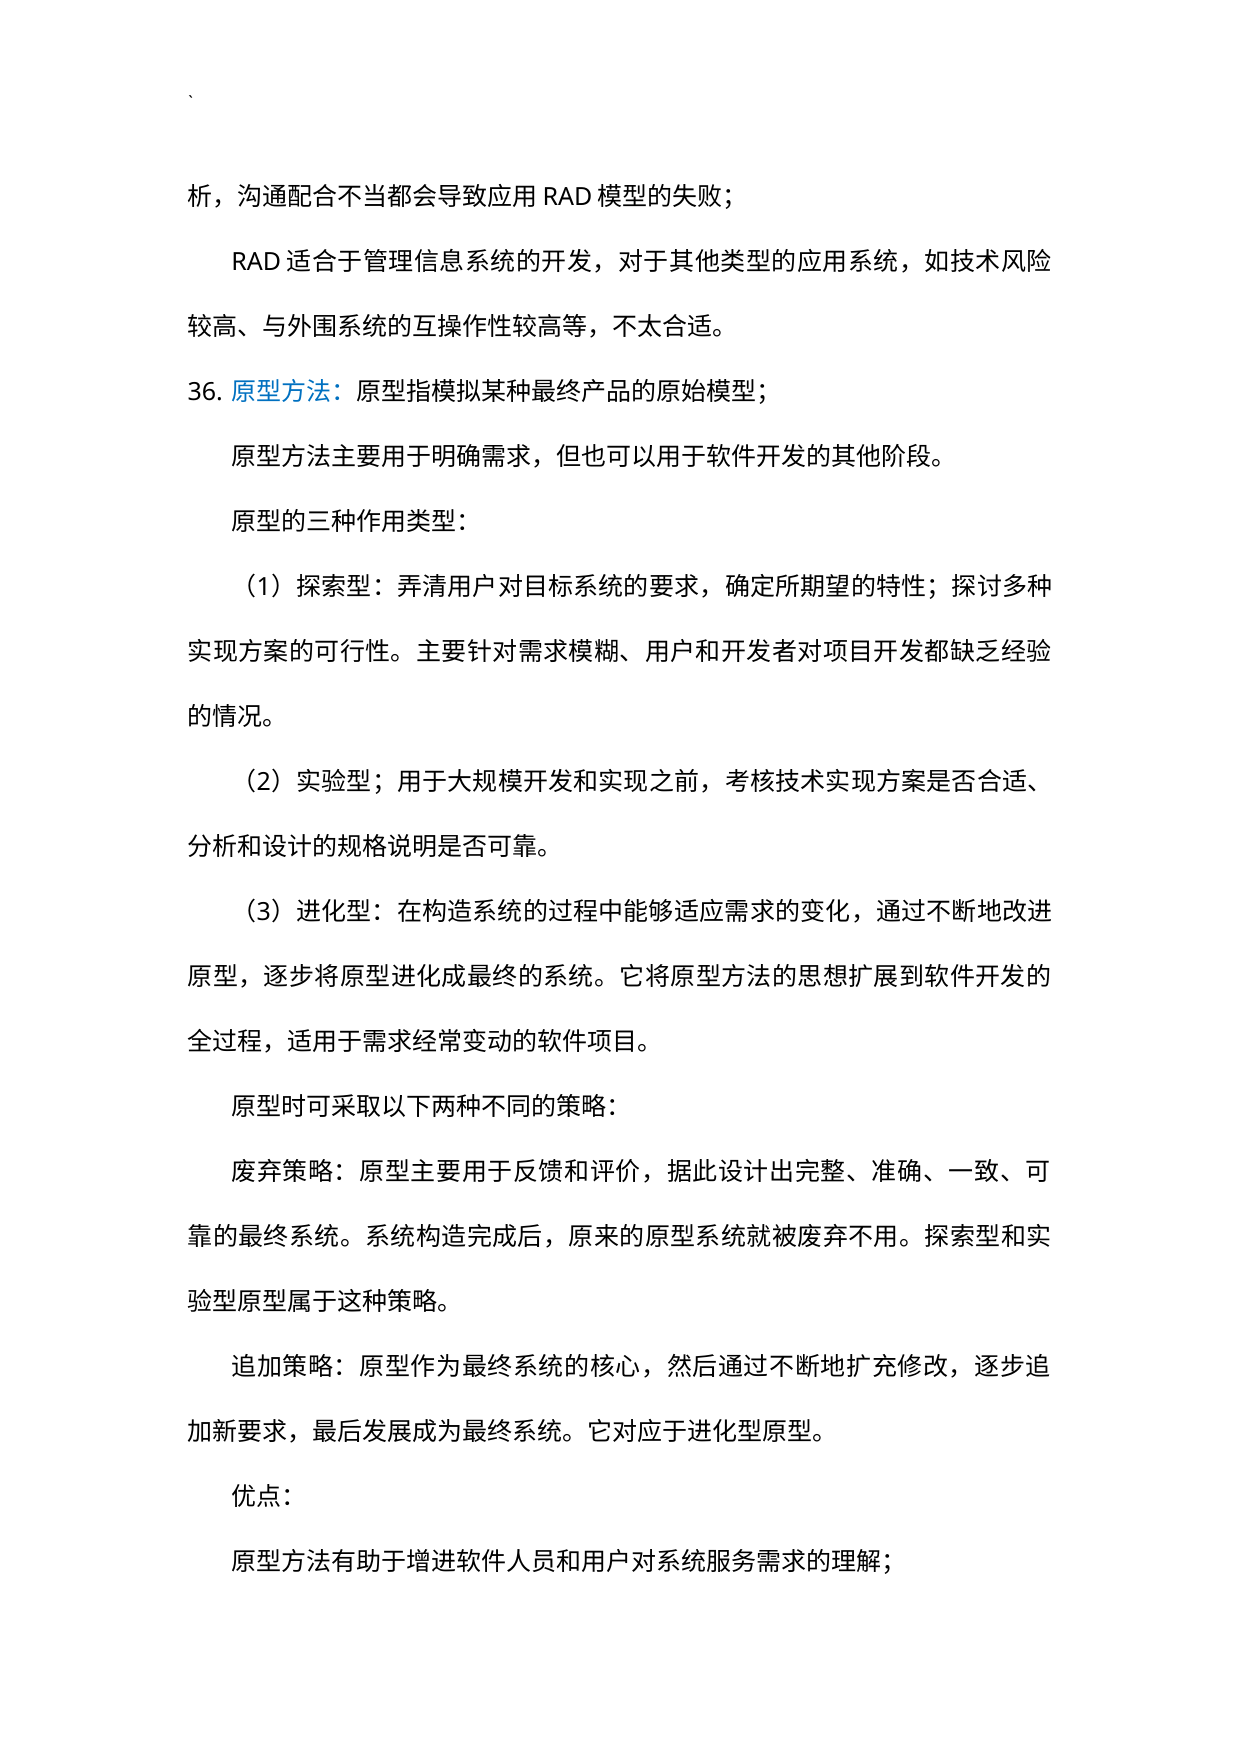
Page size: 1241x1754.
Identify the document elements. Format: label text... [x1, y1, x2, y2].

list 原型方法有助于增进软件人员和用户对系统服务需求的理解； [187, 1527, 1053, 1592]
list （2）实验型；用于大规模开发和实现之前，考核技术实现方案是否合适、分析和设计的规格说明是否可靠。 [187, 747, 1053, 877]
list 追加策略：原型作为最终系统的核心，然后通过不断地扩充修改，逐步追加新要求，最后发展成为最终系统。它对应于进化型原型。 [187, 1332, 1053, 1462]
list 原型方法主要用于明确需求，但也可以用于软件开发的其他阶段。 [187, 422, 1053, 487]
list 优点： [187, 1462, 1053, 1527]
list 原型方法：原型指模拟某种最终产品的原始模型； [187, 357, 1053, 422]
list 原型时可采取以下两种不同的策略： [187, 1072, 1053, 1137]
list 原型的三种作用类型： [187, 487, 1053, 552]
list （3）进化型：在构造系统的过程中能够适应需求的变化，通过不断地改进原型，逐步将原型进化成最终的系统。它将原型方法的思想扩展到软件开发的全过程，适用于需求经常变动的软件项目。 [187, 877, 1053, 1072]
list 废弃策略：原型主要用于反馈和评价，据此设计出完整、准确、一致、可靠的最终系统。系统构造完成后，原来的原型系统就被废弃不用。探索型和实验型原型属于这种策略。 [187, 1137, 1053, 1332]
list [187, 162, 1053, 227]
list RAD适合于管理信息系统的开发，对于其他类型的应用系统，如技术风险较高、与外围系统的互操作性较高等，不太合适。 [187, 227, 1053, 357]
list （1）探索型：弄清用户对目标系统的要求，确定所期望的特性；探讨多种实现方案的可行性。主要针对需求模糊、用户和开发者对项目开发都缺乏经验的情况。 [187, 552, 1053, 747]
